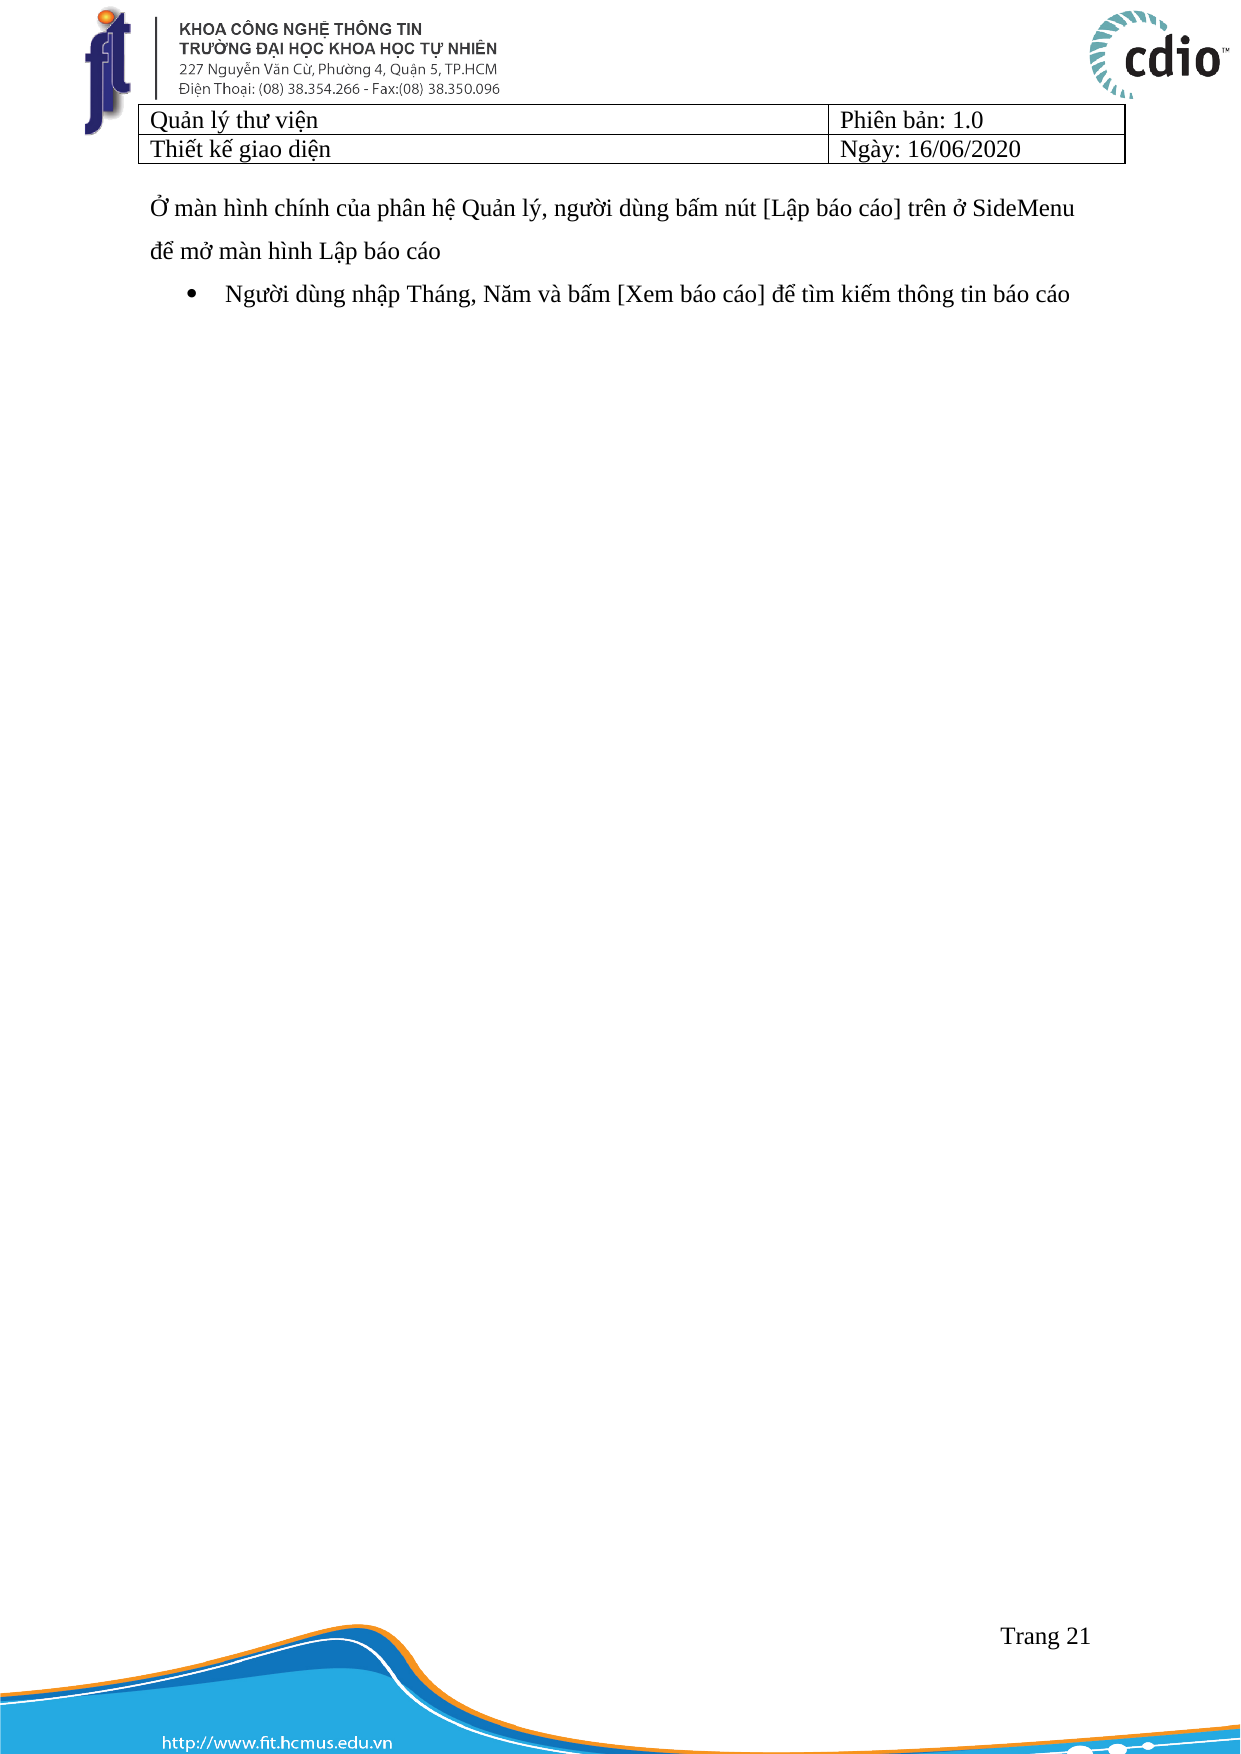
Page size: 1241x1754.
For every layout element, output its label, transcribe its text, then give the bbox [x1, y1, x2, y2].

picture [829, 135, 1124, 159]
list Người dùng nhập Tháng, Năm và bấm [Xem báo cáo] để tìm kiếm thông tin báo cáo [187, 279, 1090, 308]
picture [139, 105, 828, 134]
picture [139, 135, 828, 159]
text Ở màn hình chính của phân hệ Quản lý, người dùng bấm nút [Lập báo cáo] trên ở SideMenu để mở màn hình Lập báo cáo [150, 193, 1090, 265]
picture [0, 1621, 1241, 1754]
picture [61, 0, 1241, 159]
picture [829, 105, 1124, 134]
